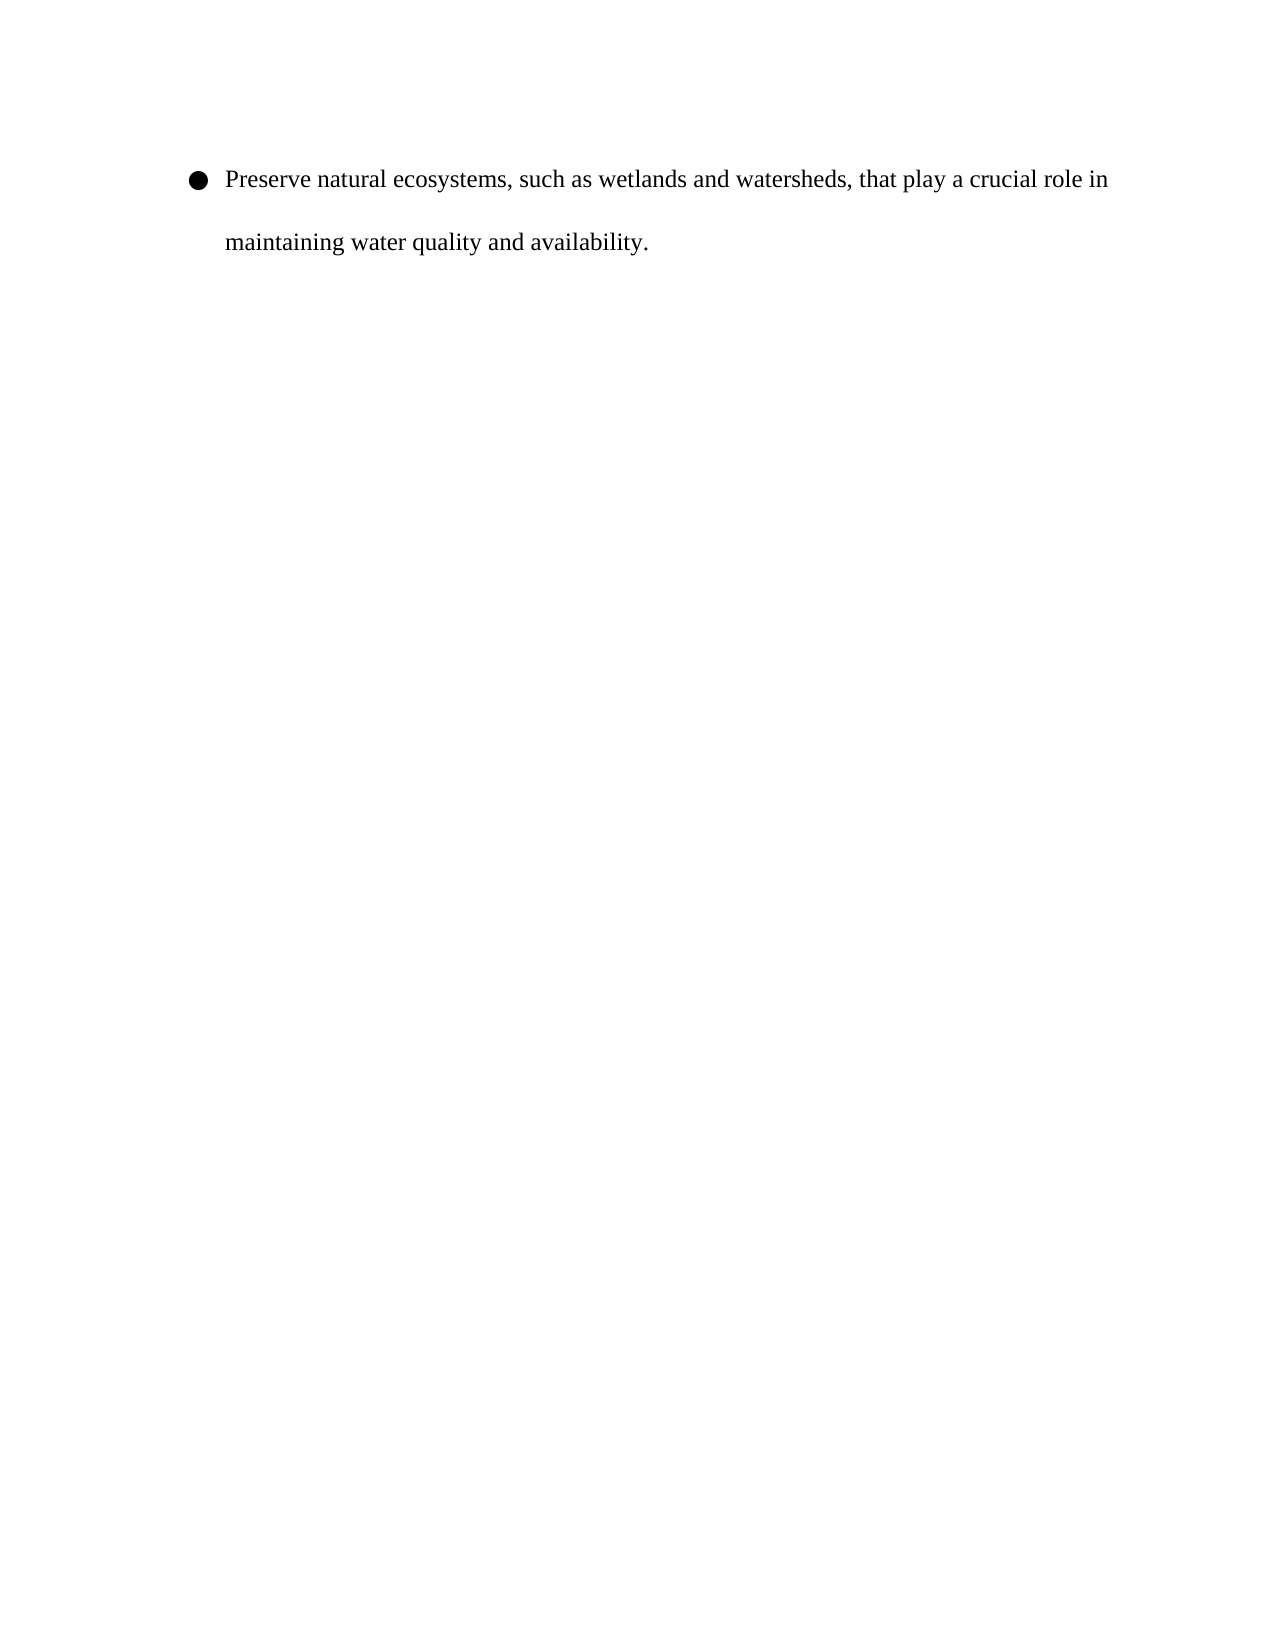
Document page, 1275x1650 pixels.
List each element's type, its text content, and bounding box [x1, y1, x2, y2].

list Preserve natural ecosystems, such as wetlands and watersheds, that play a crucial role in [187, 150, 1125, 201]
text maintaining water quality and availability. [225, 227, 1125, 256]
